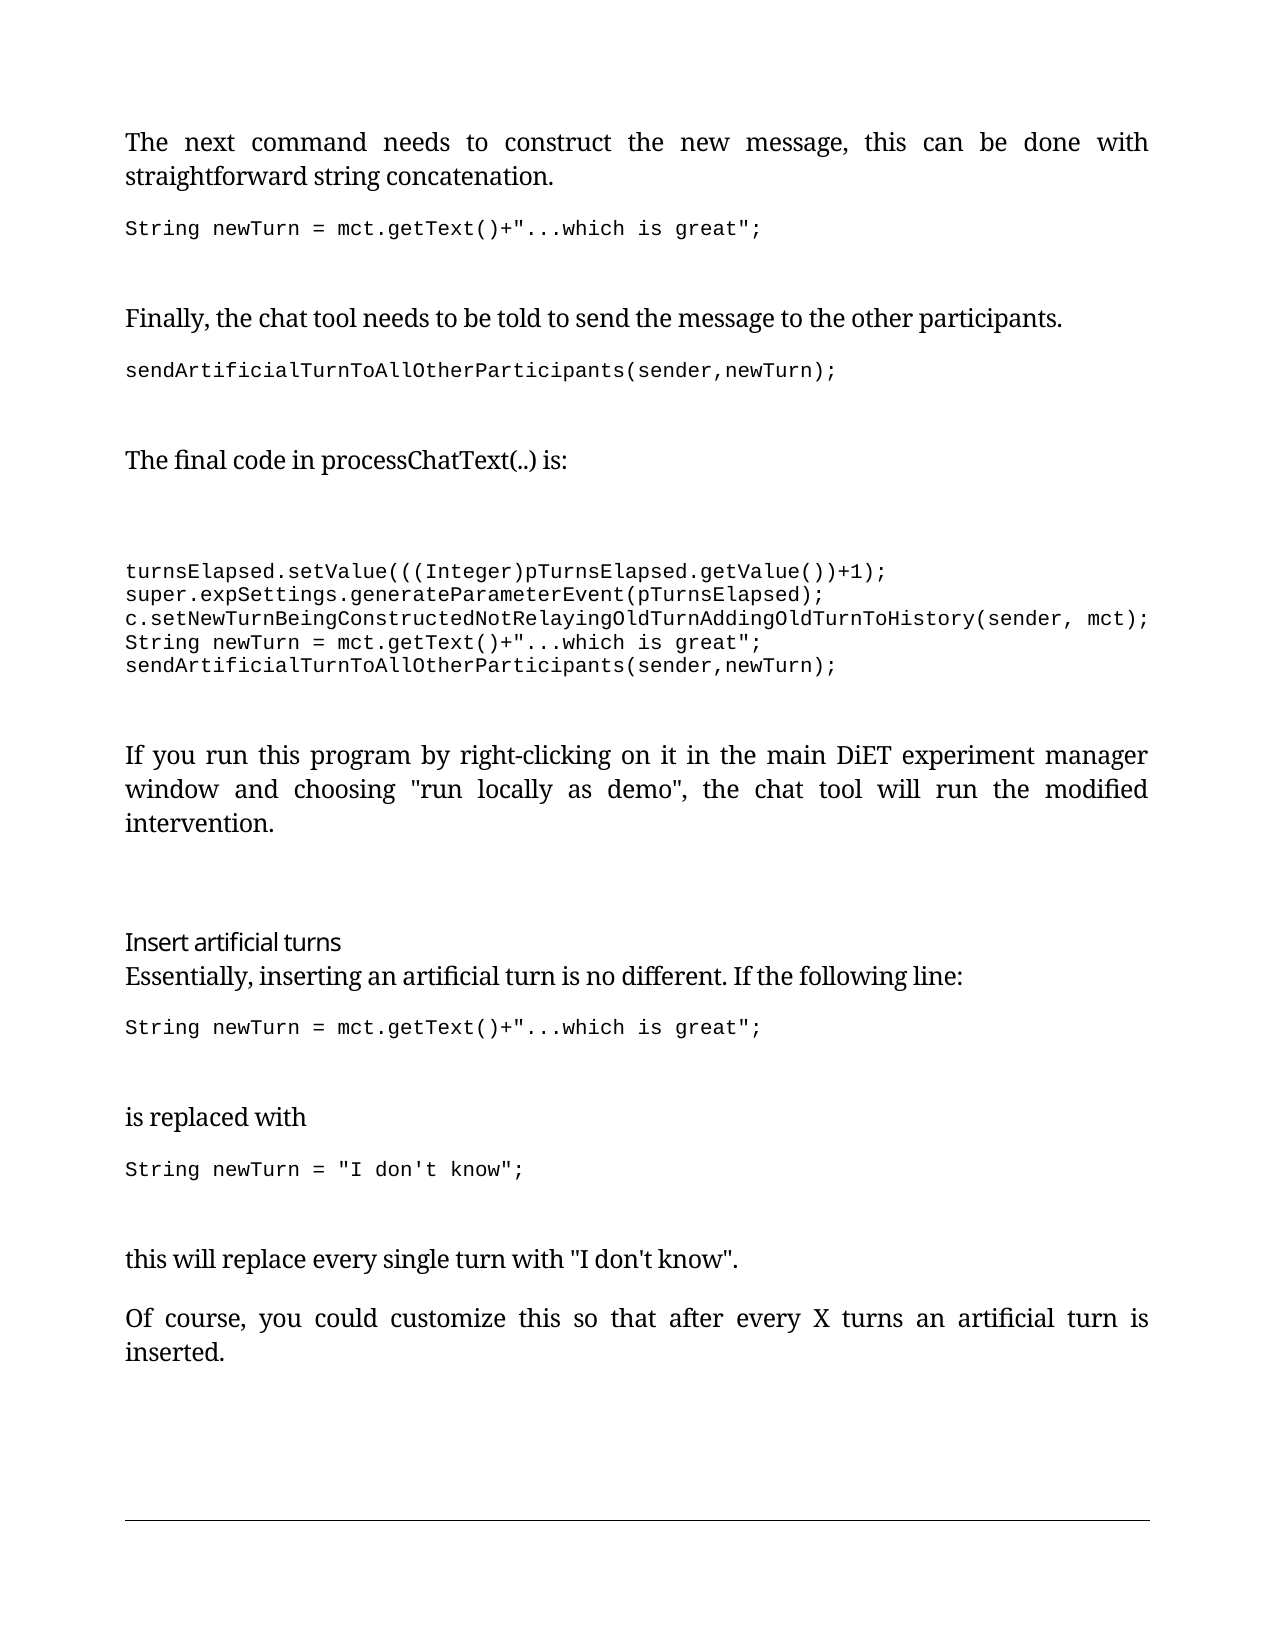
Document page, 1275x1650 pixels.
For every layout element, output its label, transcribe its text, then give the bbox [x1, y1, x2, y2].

text c.setNewTurnBeingConstructedNotRelayingOldTurnAddingOldTurnToHistory(sender, mct); [125, 608, 1150, 632]
text Of course, you could customize this so that after every X turns an artificial turn is inserted. [125, 1301, 1150, 1369]
text sendArtificialTurnToAllOtherParticipants(sender,newTurn); [125, 360, 1150, 383]
subtitle Insert artificial turns [125, 924, 1150, 958]
text String newTurn = mct.getText()+"...which is great"; [125, 632, 1150, 655]
text The next command needs to construct the new message, this can be done with straightforward string concatenation. [125, 125, 1150, 193]
text The final code in processChatText(..) is: [125, 443, 1150, 477]
text String newTurn = mct.getText()+"...which is great"; [125, 218, 1150, 242]
text is replaced with [125, 1100, 1150, 1134]
text String newTurn = "I don't know"; [125, 1159, 1150, 1183]
text this will replace every single turn with "I don't know". [125, 1242, 1150, 1276]
text Finally, the chat tool needs to be told to send the message to the other participants. [125, 301, 1150, 335]
text Essentially, inserting an artificial turn is no different. If the following line: [125, 958, 1150, 992]
text sendArtificialTurnToAllOtherParticipants(sender,newTurn); [125, 655, 1150, 679]
text turnsElapsed.setValue(((Integer)pTurnsElapsed.getValue())+1); [125, 561, 1150, 584]
text String newTurn = mct.getText()+"...which is great"; [125, 1017, 1150, 1041]
text If you run this program by right-clicking on it in the main DiET experiment manager window and choosing "run locally as demo", the chat tool will run the modified intervention. [125, 738, 1150, 840]
text super.expSettings.generateParameterEvent(pTurnsElapsed); [125, 584, 1150, 608]
